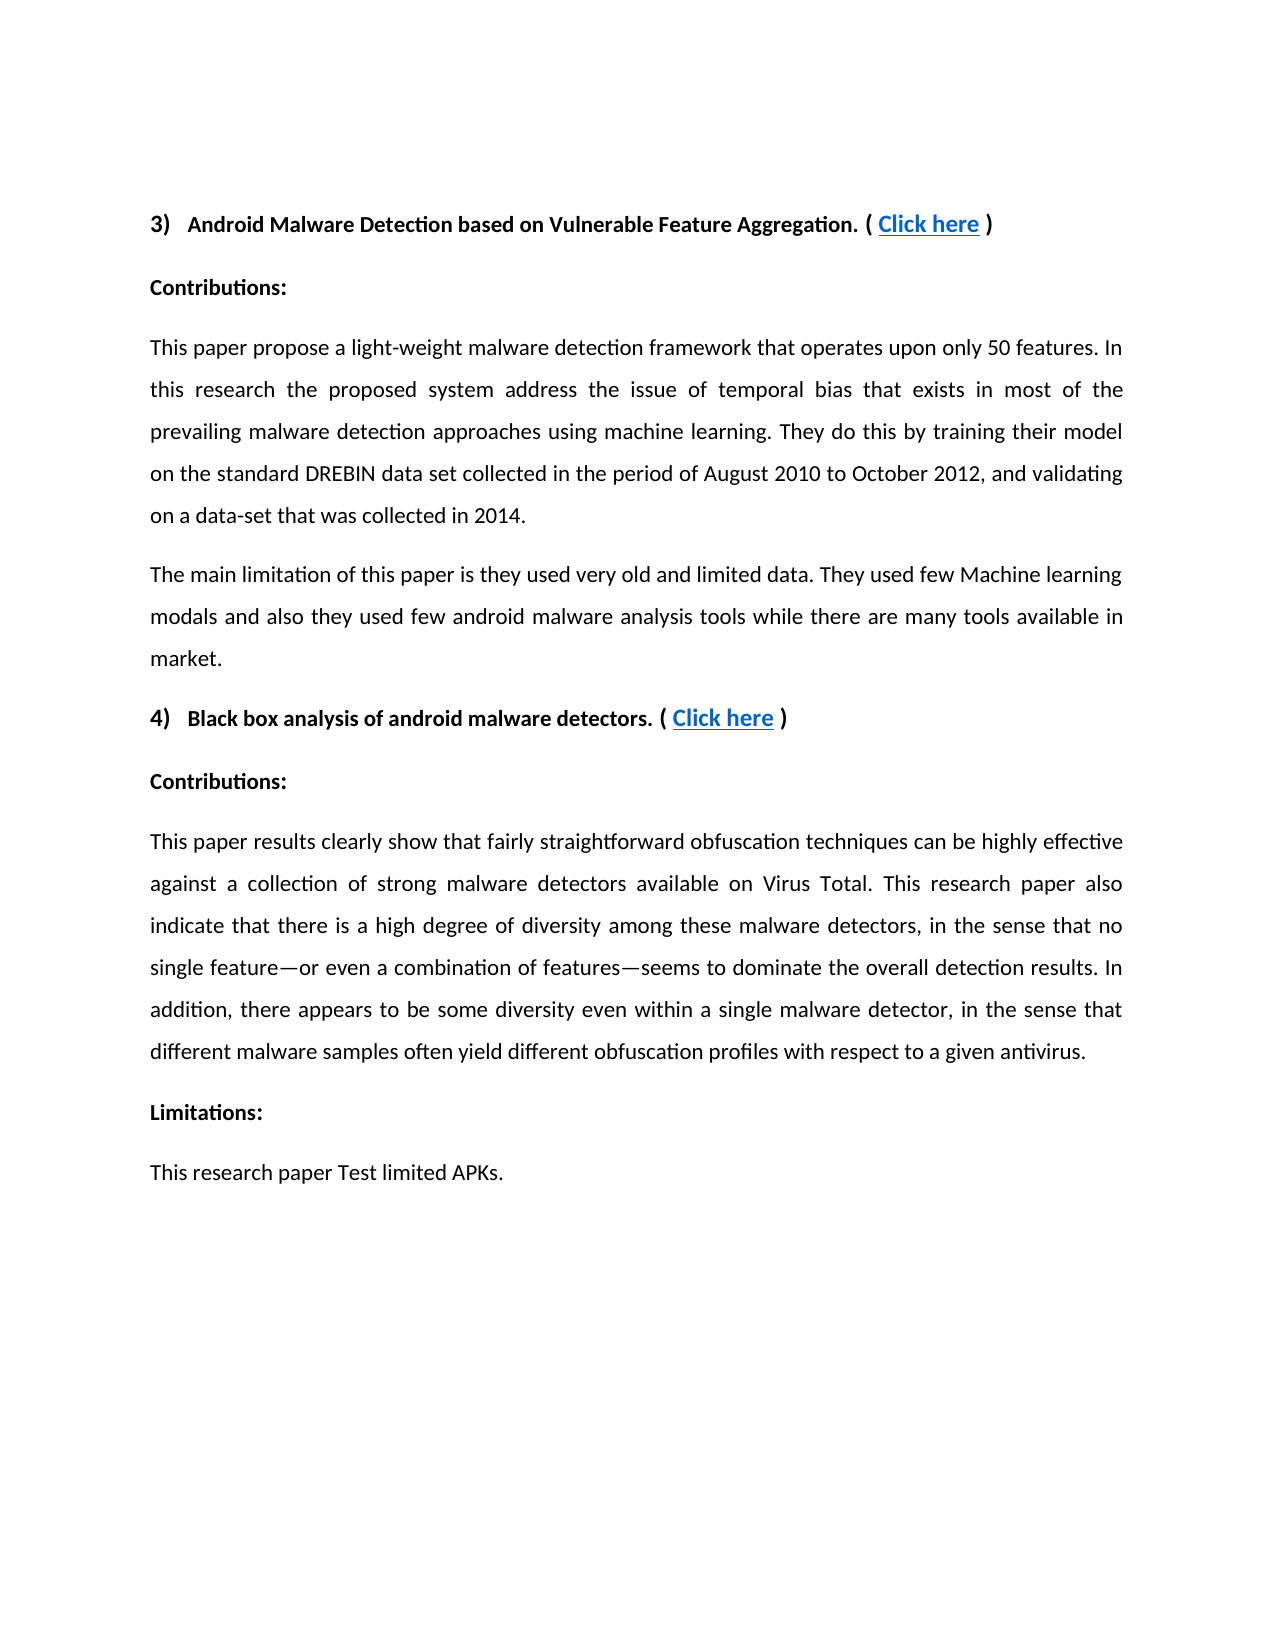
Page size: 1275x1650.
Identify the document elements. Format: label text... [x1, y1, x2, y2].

text This paper results clearly show that fairly straightforward obfuscation techniques can be highly effective against a collection of strong malware detectors available on Virus Total. This research paper also indicate that there is a high degree of diversity among these malware detectors, in the sense that no single feature—or even a combination of features—seems to dominate the overall detection results. In addition, there appears to be some diversity even within a single malware detector, in the sense that different malware samples often yield different obfuscation profiles with respect to a given antivirus. [150, 827, 1125, 1065]
text This paper propose a light-weight malware detection framework that operates upon only 50 features. In this research the proposed system address the issue of temporal bias that exists in most of the prevailing malware detection approaches using machine learning. They do this by training their model on the standard DREBIN data set collected in the period of August 2010 to October 2012, and validating on a data-set that was collected in 2014. [150, 333, 1125, 529]
list Black box analysis of android malware detectors. ( Click here ) [150, 703, 1125, 733]
text This research paper Test limited APKs. [150, 1158, 1125, 1186]
text The main limitation of this paper is they used very old and limited data. They used few Machine learning modals and also they used few android malware analysis tools while there are many tools available in market. [150, 560, 1125, 672]
text Limitations: [150, 1096, 1125, 1126]
text Contributions: [150, 765, 1125, 796]
list Android Malware Detection based on Vulnerable Feature Aggregation. ( Click here ) [150, 209, 1125, 239]
text Contributions: [150, 271, 1125, 302]
